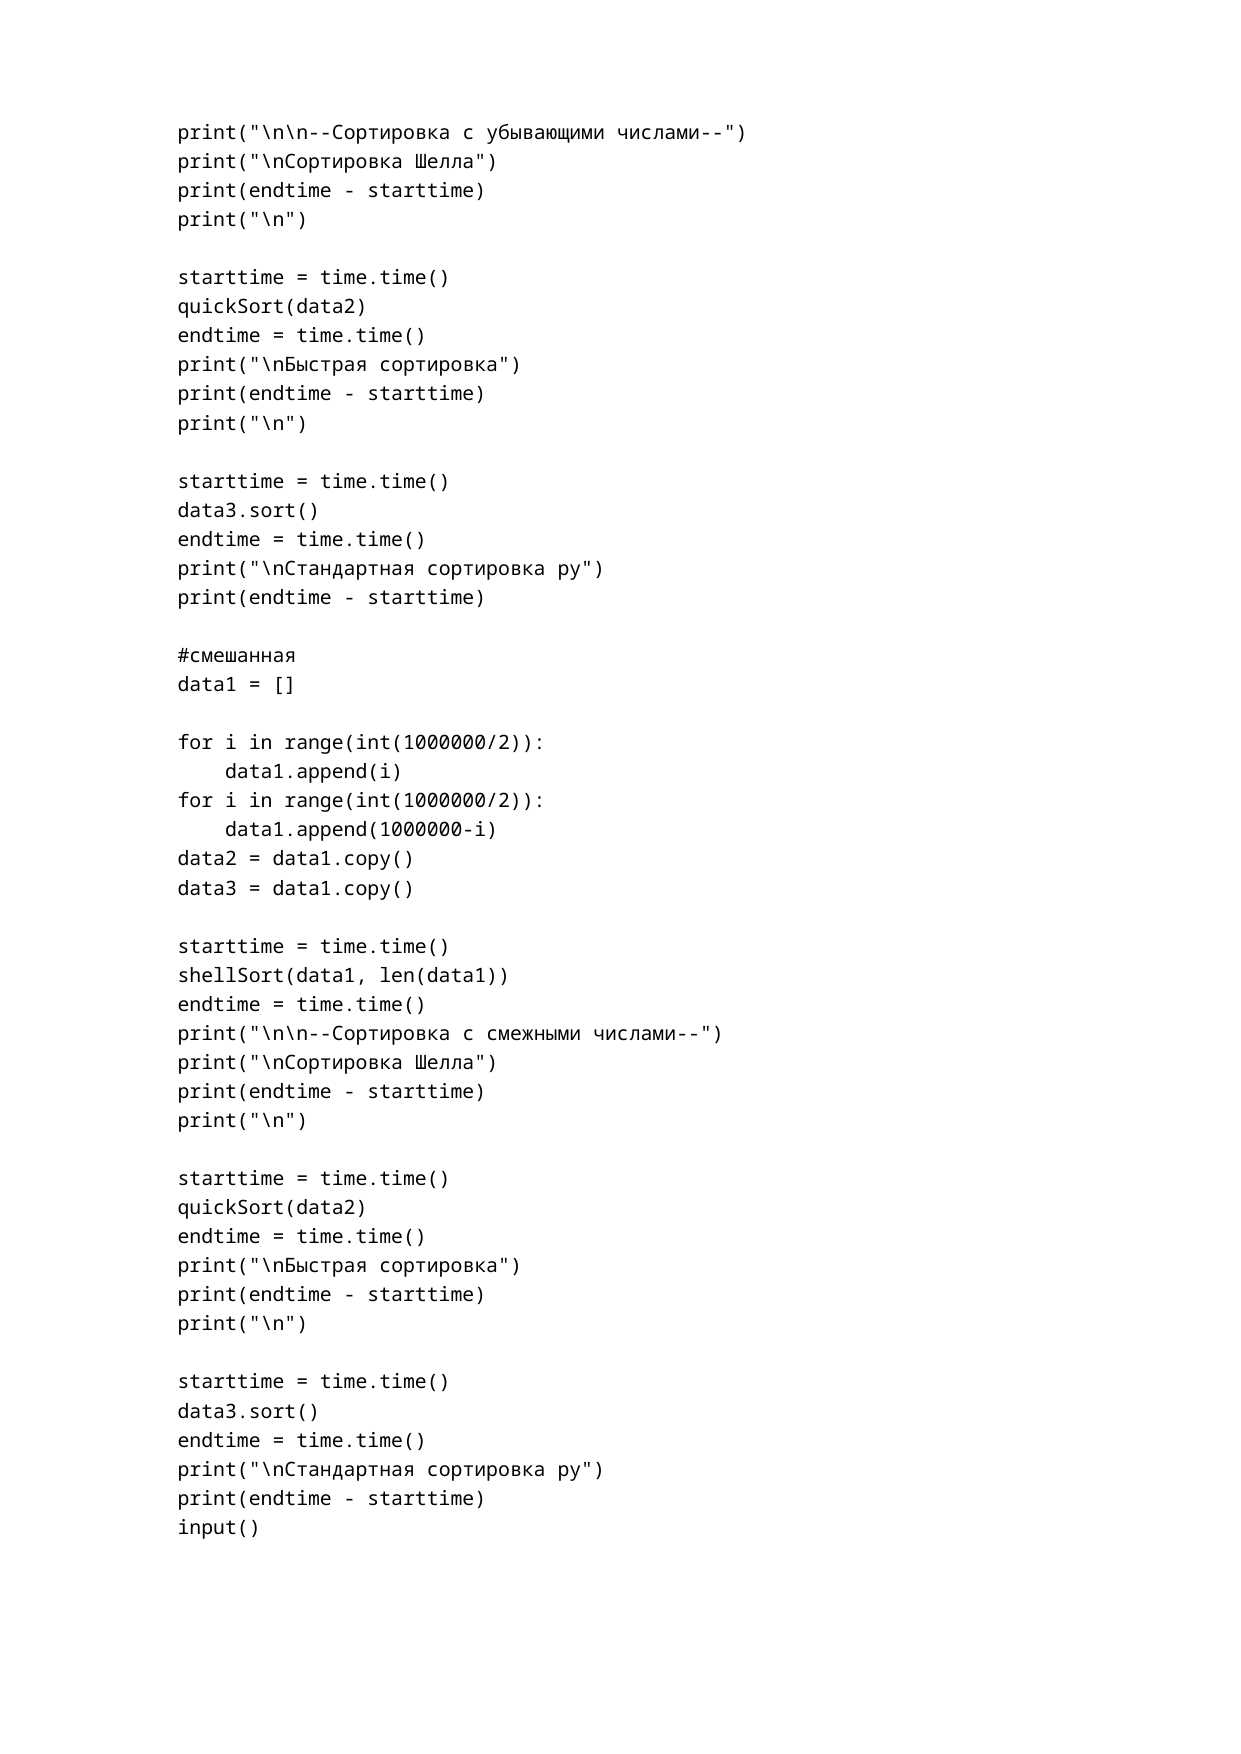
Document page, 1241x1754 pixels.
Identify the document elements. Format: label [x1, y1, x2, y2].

text [177, 118, 1152, 1540]
